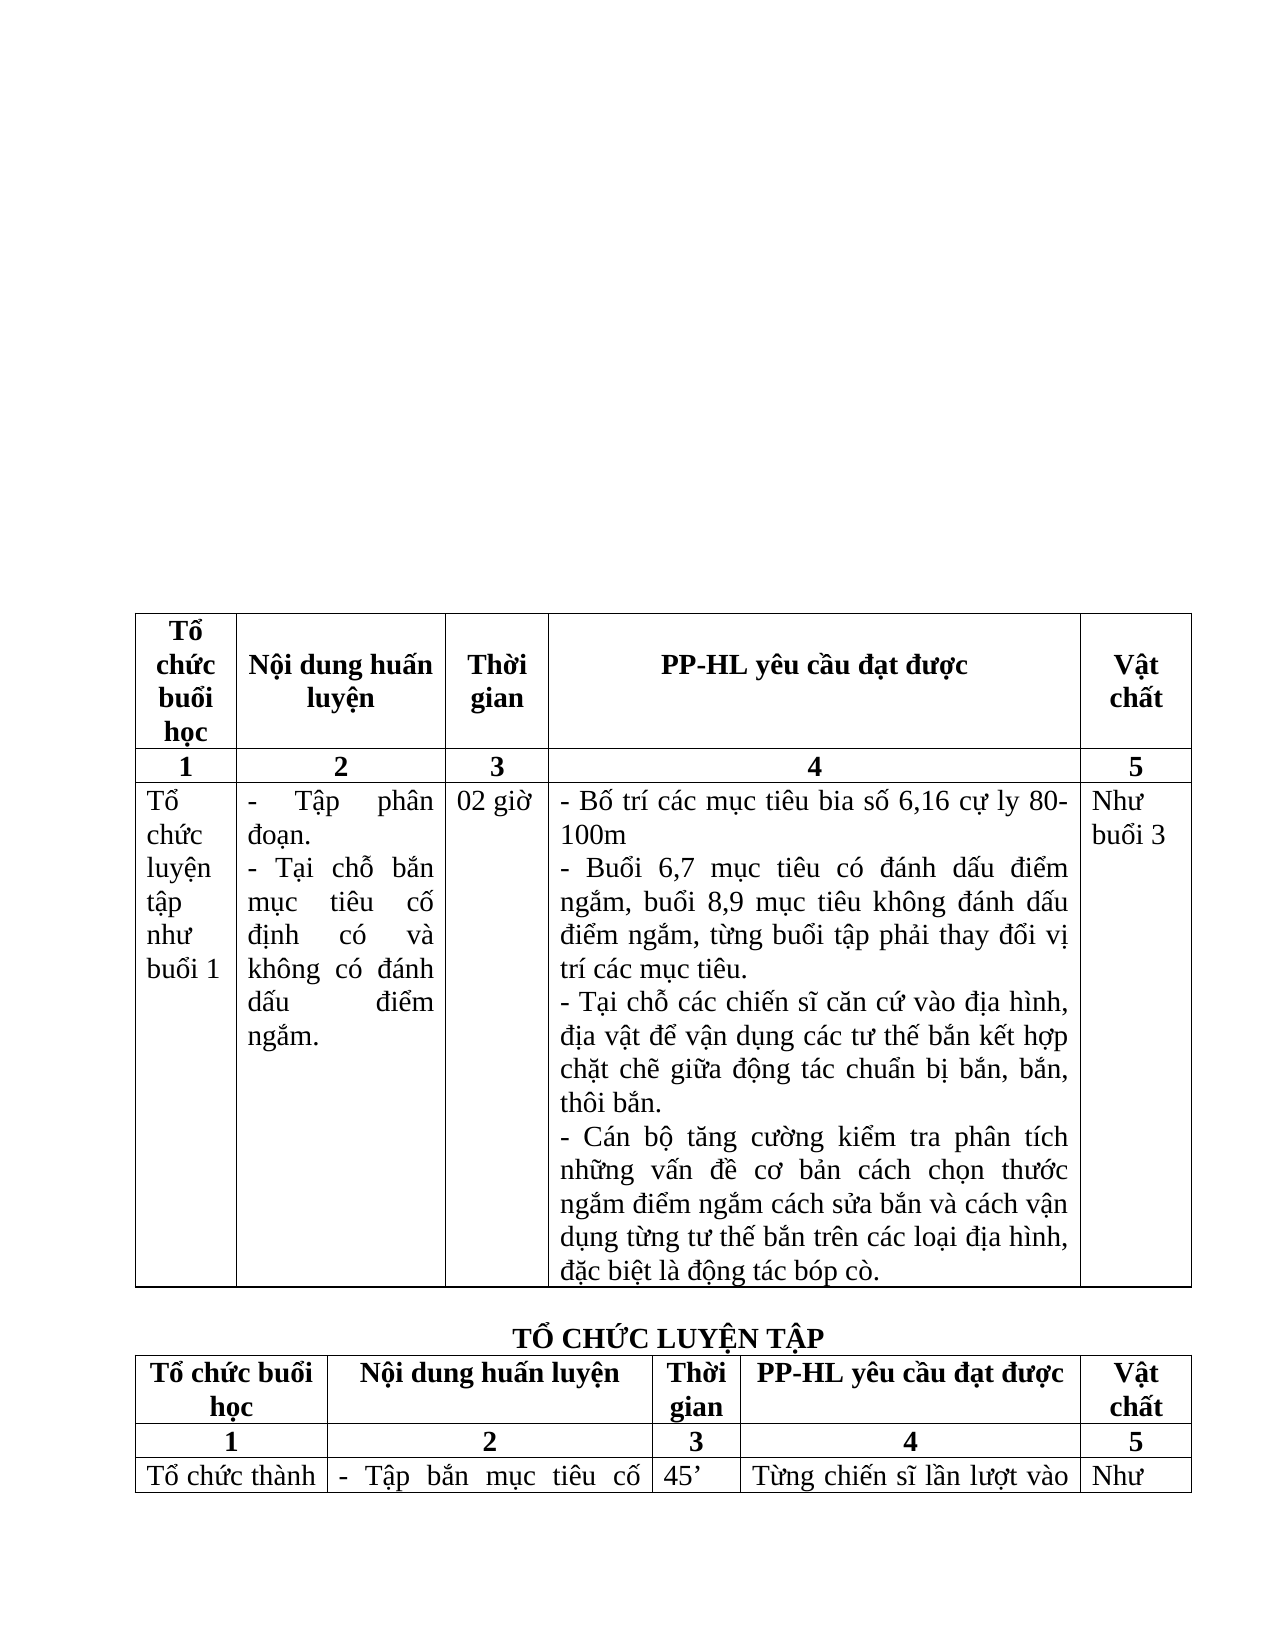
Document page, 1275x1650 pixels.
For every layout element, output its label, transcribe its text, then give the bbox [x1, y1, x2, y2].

table_header Vật chất [1081, 614, 1191, 748]
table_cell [741, 1458, 1080, 1492]
table_cell - Bố trí các mục tiêu bia số 6,16 cự ly 80-100m - Buổi 6,7 mục tiêu có đánh dấu điểm ngắm, buổi 8,9 mục tiêu không đánh dấu điểm ngắm, từng buổi tập phải thay đổi vị trí các mục tiêu. - Tại chỗ các chiến sĩ căn cứ vào địa hình, địa vật để vận dụng các tư thế bắn kết hợp chặt chẽ giữa động tác chuẩn bị bắn, bắn, thôi bắn. - Cán bộ tăng cường kiểm tra phân tích những vấn đề cơ bản cách chọn thước ngắm điểm ngắm cách sửa bắn và cách vận dụng từng tư thế bắn trên các loại địa hình, đặc biệt là động tác bóp cò. [549, 783, 1080, 1286]
table_cell Như buổi 3 [1081, 1458, 1191, 1492]
table_header Nội dung huấn luyện [328, 1356, 652, 1423]
table_cell 3 [653, 1424, 740, 1457]
table_header PP-HL yêu cầu đạt được [549, 614, 1080, 748]
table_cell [328, 1458, 652, 1492]
text TỔ CHỨC LUYỆN TẬP [150, 1321, 1186, 1354]
table_header Tổ chức buổi học [136, 614, 236, 748]
table_cell 2 [237, 749, 445, 782]
table_header Thời gian [653, 1356, 740, 1423]
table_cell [136, 1458, 327, 1492]
table_cell 1 [136, 749, 236, 782]
table_cell 5 [1081, 749, 1191, 782]
table_header Nội dung huấn luyện [237, 614, 445, 748]
table_header PP-HL yêu cầu đạt được [741, 1356, 1080, 1423]
table_cell Như buổi 3 [1081, 783, 1191, 1286]
table_header Vật chất [1081, 1356, 1191, 1423]
table_cell 02 giờ [446, 783, 548, 1286]
table_cell 3 [446, 749, 548, 782]
table_cell 4 [741, 1424, 1080, 1457]
table_cell 5 [1081, 1424, 1191, 1457]
table_cell 4 [549, 749, 1080, 782]
table_cell Tổ chức luyện tập như buổi 1 [136, 783, 236, 1286]
table_cell 45’ [653, 1458, 740, 1492]
table_header Thời gian [446, 614, 548, 748]
table_cell 1 [136, 1424, 327, 1457]
table_cell - Tập phân đoạn. - Tại chỗ bắn mục tiêu cố định có và không có đánh dấu điểm ngắm. [237, 783, 445, 1286]
table_cell 2 [328, 1424, 652, 1457]
table_header Tổ chức buổi học [136, 1356, 327, 1423]
